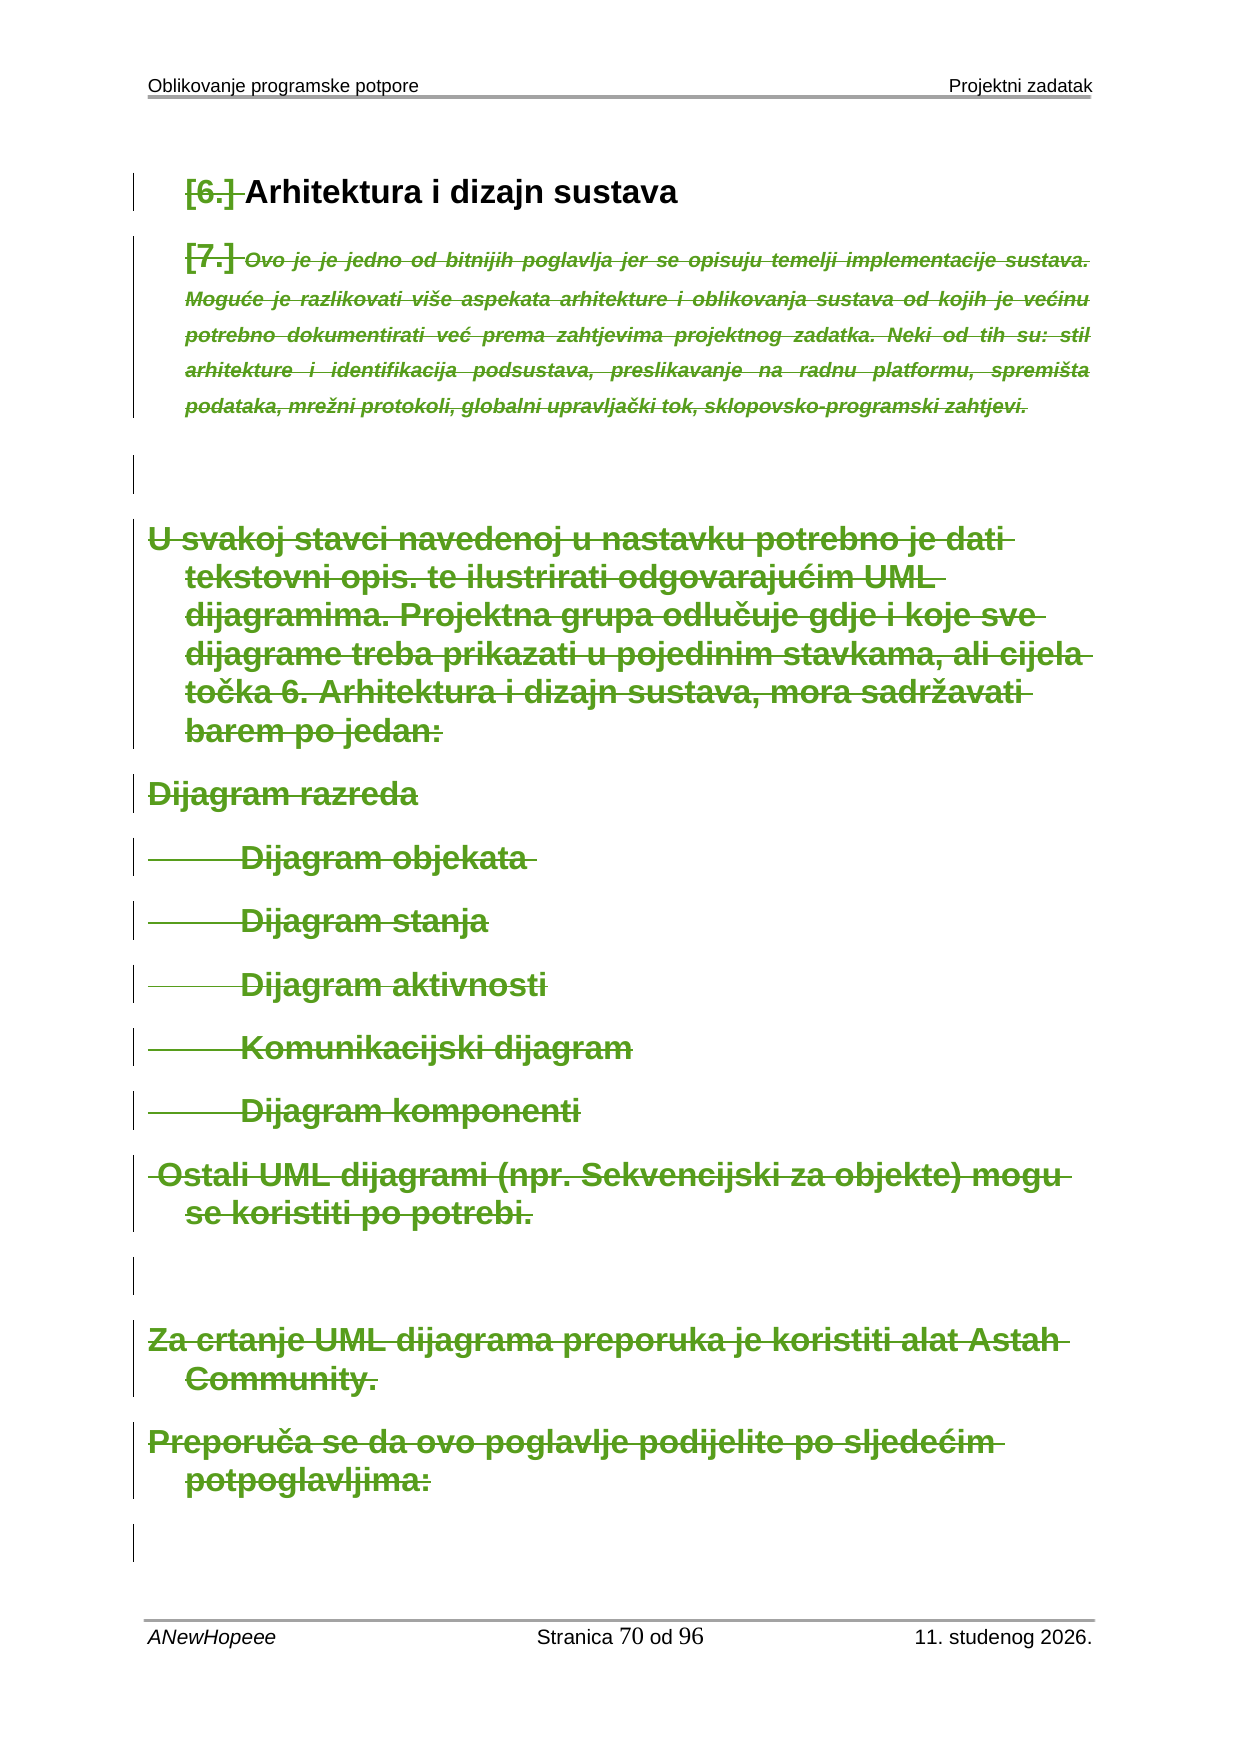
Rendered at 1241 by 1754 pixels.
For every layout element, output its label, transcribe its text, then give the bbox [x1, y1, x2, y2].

picture [147, 95, 1092, 99]
subtitle Arhitektura i dizajn sustava [185, 173, 1093, 211]
